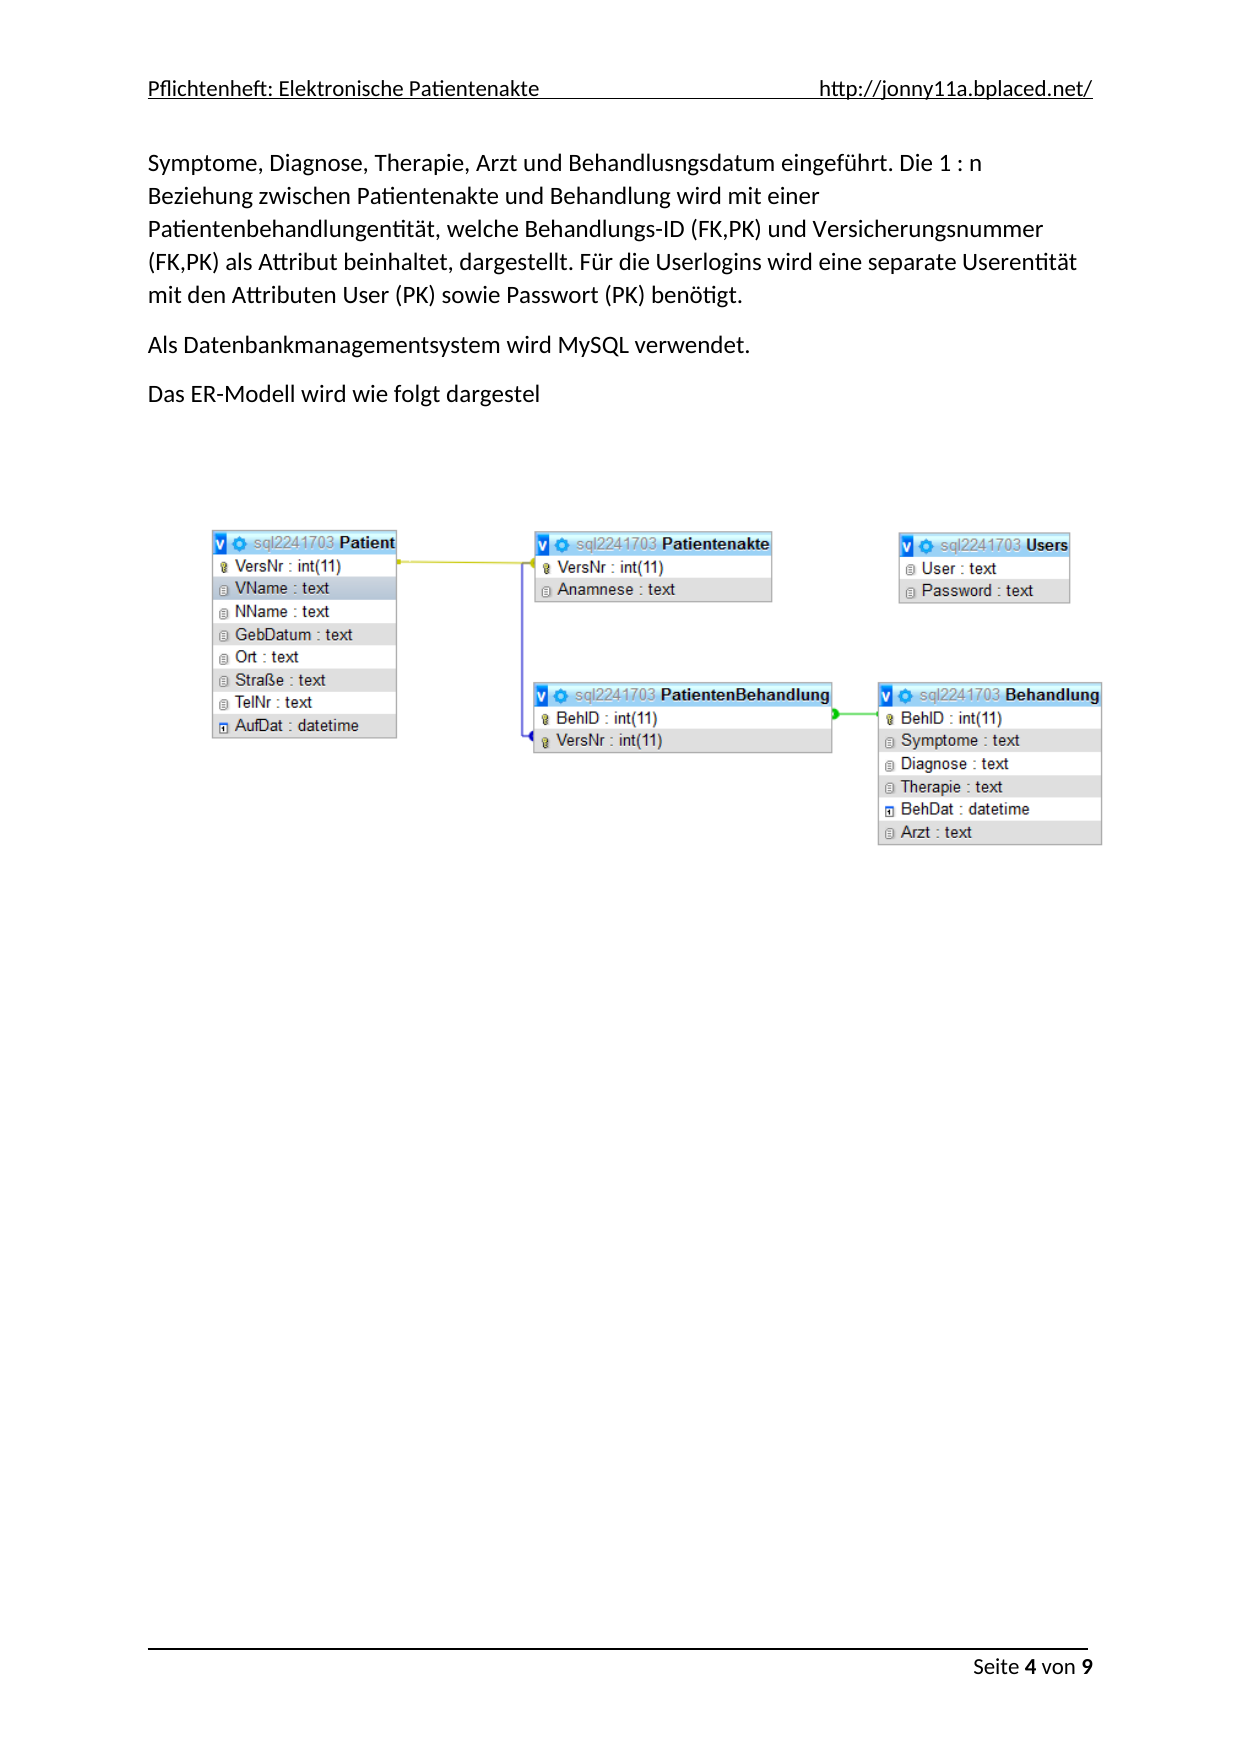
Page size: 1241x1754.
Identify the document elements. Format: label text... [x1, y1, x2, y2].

text Als Datenbankmanagementsystem wird MySQL verwendet. [148, 329, 1093, 359]
text Das ER-Modell wird wie folgt dargestel [148, 378, 1093, 411]
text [148, 148, 1093, 310]
picture [147, 411, 1182, 984]
